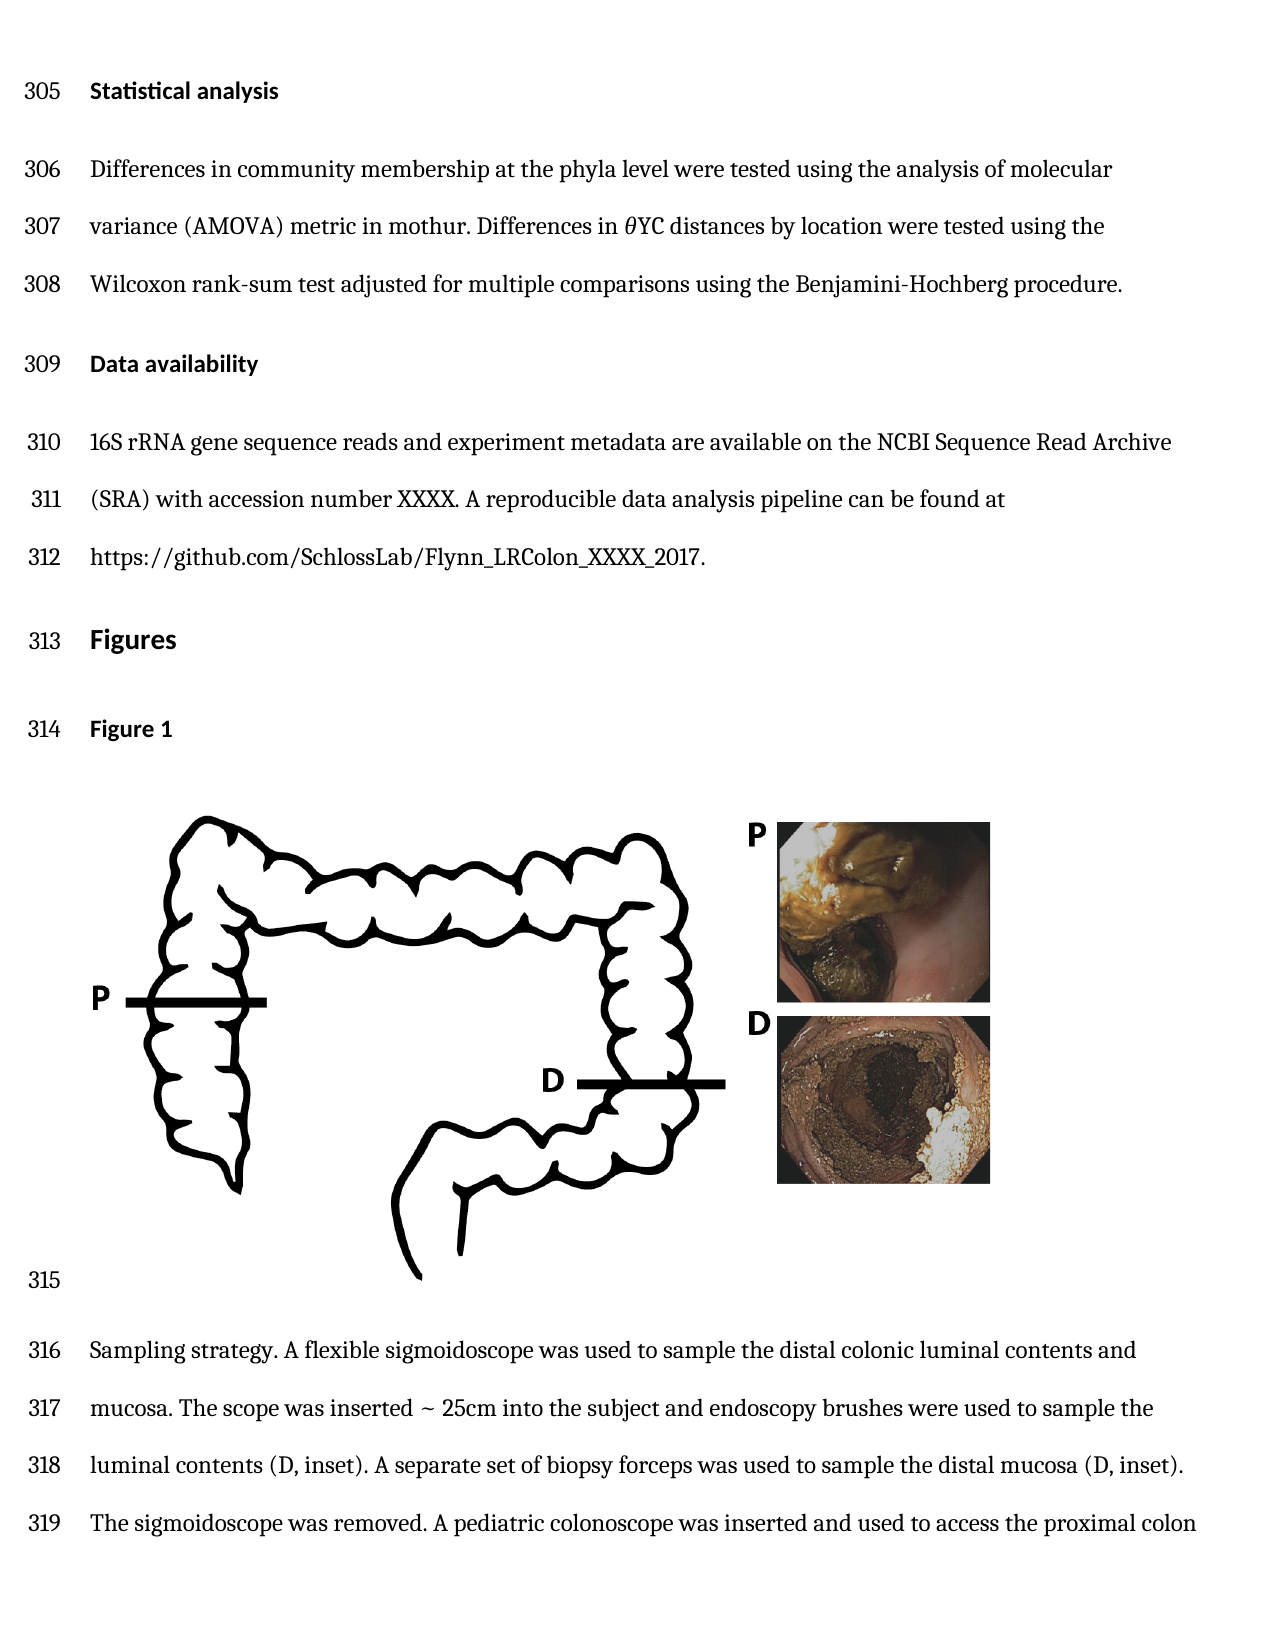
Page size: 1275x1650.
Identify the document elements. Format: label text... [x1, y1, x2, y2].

subtitle Statistical analysis [90, 75, 1200, 106]
subtitle Data availability [90, 348, 1200, 379]
text 16S rRNA gene sequence reads and experiment metadata are available on the NCBI Sequence Read Archive (SRA) with accession number XXXX. A reproducible data analysis pipeline can be found at https://github.com/SchlossLab/Flynn_LRColon_XXXX_2017. [90, 428, 1200, 572]
text Differences in community membership at the phyla level were tested using the analysis of molecular variance (AMOVA) metric in mothur. Differences in YC distances by location were tested using the Wilcoxon rank-sum test adjusted for multiple comparisons using the Benjamini-Hochberg procedure. [90, 155, 1200, 298]
subtitle Figure 1 [90, 713, 1200, 744]
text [90, 1336, 1200, 1537]
picture [90, 793, 990, 1289]
subtitle Figures [90, 621, 1200, 657]
